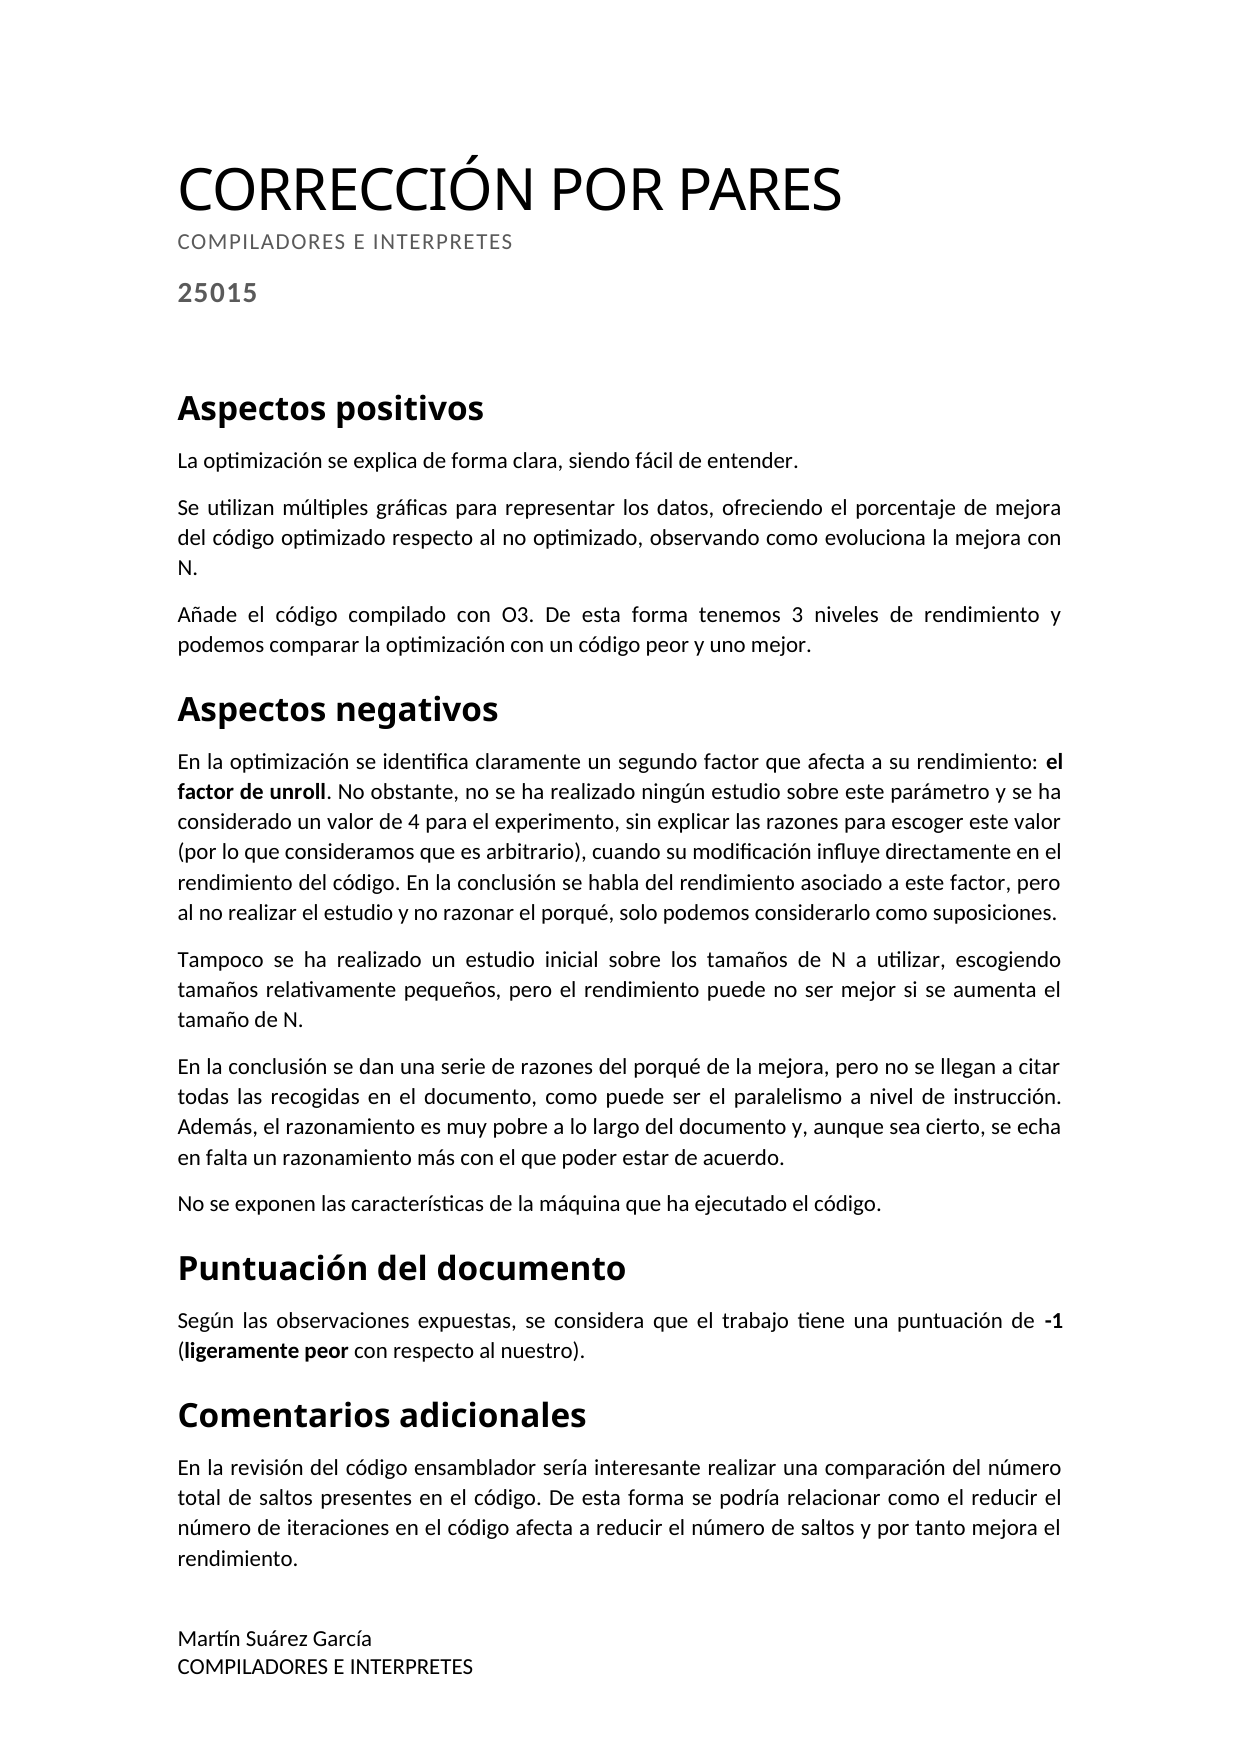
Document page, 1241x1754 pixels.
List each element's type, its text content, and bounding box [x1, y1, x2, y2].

text La optimización se explica de forma clara, siendo fácil de entender. [177, 446, 1063, 474]
text En la optimización se identifica claramente un segundo factor que afecta a su rendimiento: el factor de unroll. No obstante, no se ha realizado ningún estudio sobre este parámetro y se ha considerado un valor de 4 para el experimento, sin explicar las razones para escoger este valor (por lo que consideramos que es arbitrario), cuando su modificación influye directamente en el rendimiento del código. En la conclusión se habla del rendimiento asociado a este factor, pero al no realizar el estudio y no razonar el porqué, solo podemos considerarlo como suposiciones. [177, 747, 1063, 926]
subtitle Puntuación del documento [177, 1245, 1063, 1290]
text Según las observaciones expuestas, se considera que el trabajo tiene una puntuación de -1 (ligeramente peor con respecto al nuestro). [177, 1306, 1063, 1364]
text No se exponen las características de la máquina que ha ejecutado el código. [177, 1189, 1063, 1217]
title CORRECCIÓN POR PARES [177, 148, 1063, 227]
subtitle 25015 [177, 274, 1063, 309]
subtitle COMPILADORES E INTERPRETES [177, 227, 1063, 255]
text En la revisión del código ensamblador sería interesante realizar una comparación del número total de saltos presentes en el código. De esta forma se podría relacionar como el reducir el número de iteraciones en el código afecta a reducir el número de saltos y por tanto mejora el rendimiento. [177, 1453, 1063, 1572]
text Se utilizan múltiples gráficas para representar los datos, ofreciendo el porcentaje de mejora del código optimizado respecto al no optimizado, observando como evoluciona la mejora con N. [177, 493, 1063, 581]
text En la conclusión se dan una serie de razones del porqué de la mejora, pero no se llegan a citar todas las recogidas en el documento, como puede ser el paralelismo a nivel de instrucción. Además, el razonamiento es muy pobre a lo largo del documento y, aunque sea cierto, se echa en falta un razonamiento más con el que poder estar de acuerdo. [177, 1052, 1063, 1171]
subtitle Aspectos positivos [177, 384, 1063, 430]
subtitle Aspectos negativos [177, 685, 1063, 731]
text Añade el código compilado con O3. De esta forma tenemos 3 niveles de rendimiento y podemos comparar la optimización con un código peor y uno mejor. [177, 600, 1063, 658]
subtitle Comentarios adicionales [177, 1392, 1063, 1437]
text Tampoco se ha realizado un estudio inicial sobre los tamaños de N a utilizar, escogiendo tamaños relativamente pequeños, pero el rendimiento puede no ser mejor si se aumenta el tamaño de N. [177, 945, 1063, 1033]
